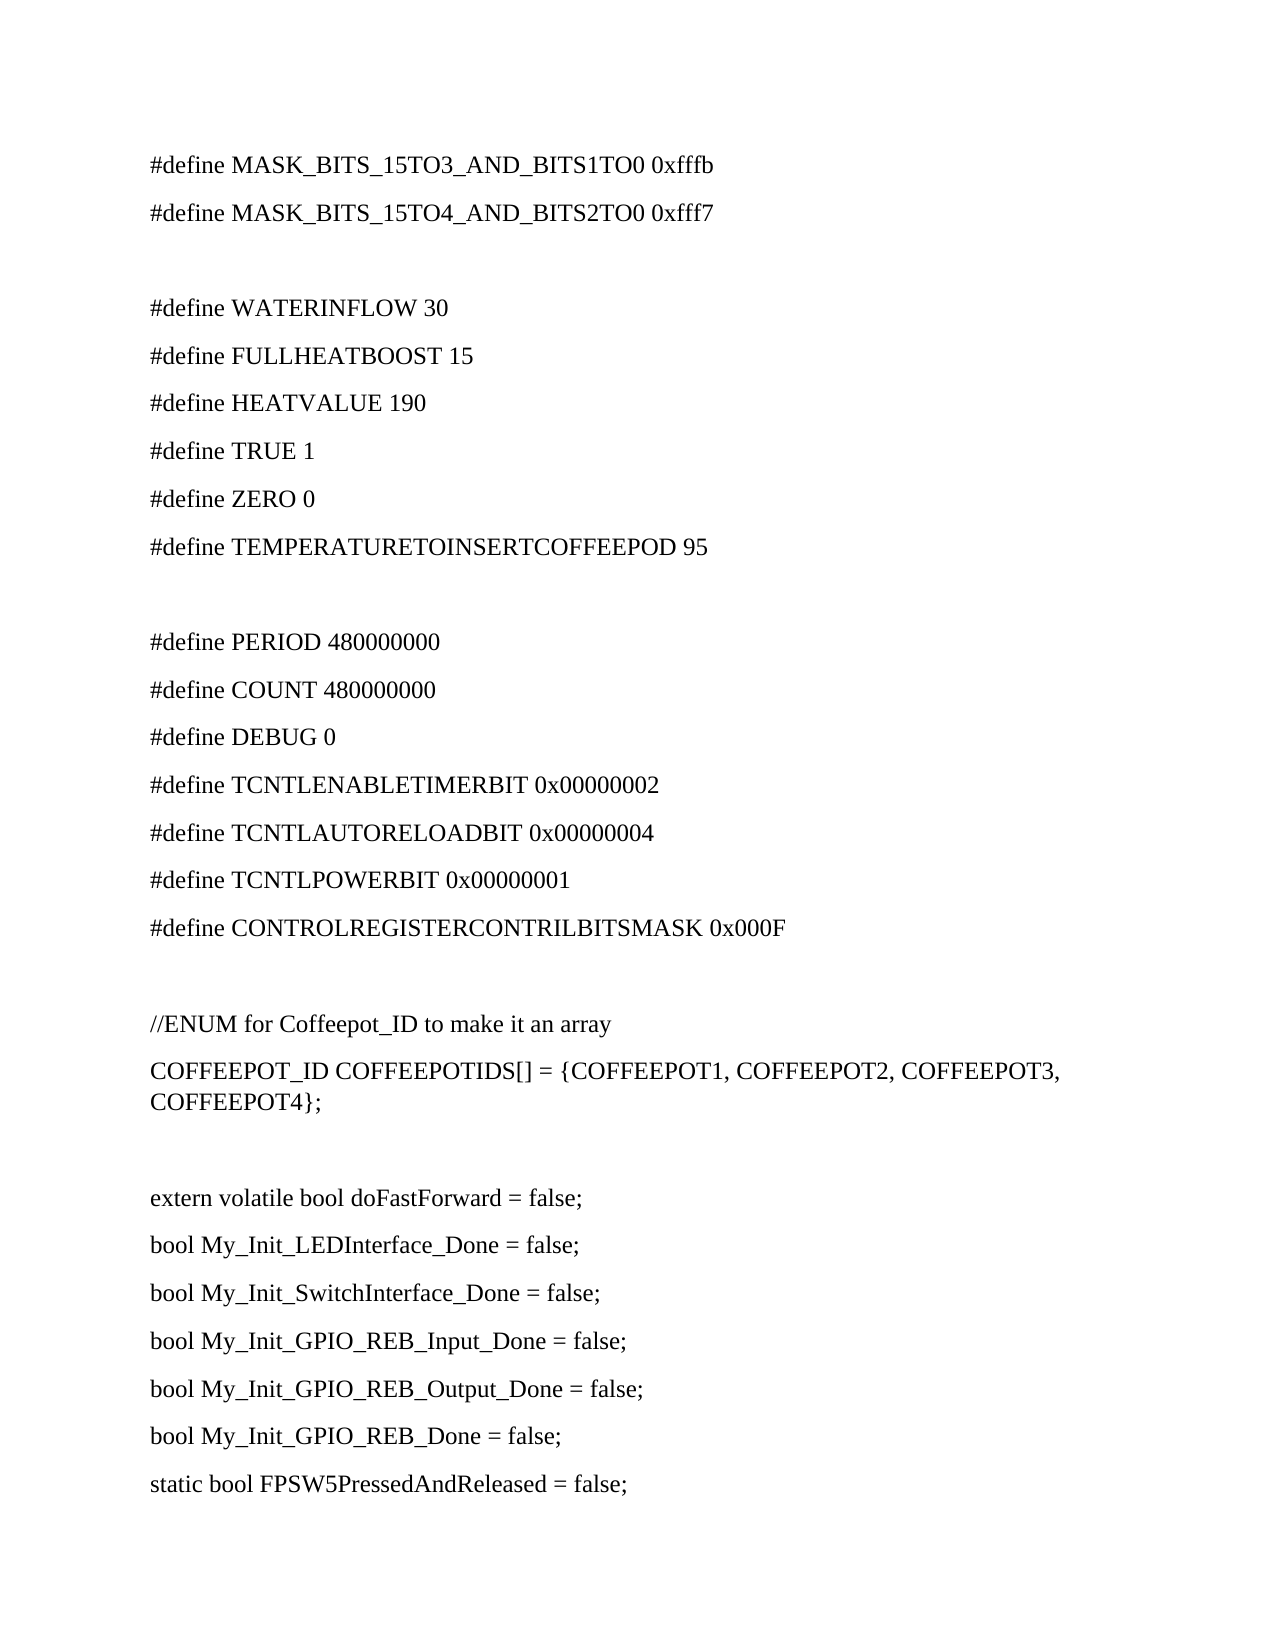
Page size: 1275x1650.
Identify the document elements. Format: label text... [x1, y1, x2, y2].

text #define DEBUG 0 [150, 722, 1125, 751]
text #define HEATVALUE 190 [150, 388, 1125, 417]
text COFFEEPOT_ID COFFEEPOTIDS[] = {COFFEEPOT1, COFFEEPOT2, COFFEEPOT3, COFFEEPOT4}; [150, 1056, 1125, 1116]
text #define TEMPERATURETOINSERTCOFFEEPOD 95 [150, 532, 1125, 560]
text //ENUM for Coffeepot_ID to make it an array [150, 1009, 1125, 1037]
text bool My_Init_GPIO_REB_Input_Done = false; [150, 1326, 1125, 1355]
text #define COUNT 480000000 [150, 675, 1125, 703]
text #define FULLHEATBOOST 15 [150, 341, 1125, 369]
text #define MASK_BITS_15TO3_AND_BITS1TO0 0xfffb [150, 150, 1125, 179]
text #define TRUE 1 [150, 436, 1125, 465]
text #define CONTROLREGISTERCONTRILBITSMASK 0x000F [150, 913, 1125, 942]
text #define PERIOD 480000000 [150, 627, 1125, 656]
text bool My_Init_GPIO_REB_Done = false; [150, 1421, 1125, 1450]
text #define TCNTLPOWERBIT 0x00000001 [150, 866, 1125, 894]
text #define TCNTLENABLETIMERBIT 0x00000002 [150, 770, 1125, 799]
text bool My_Init_LEDInterface_Done = false; [150, 1231, 1125, 1259]
text bool My_Init_GPIO_REB_Output_Done = false; [150, 1374, 1125, 1402]
text #define MASK_BITS_15TO4_AND_BITS2TO0 0xfff7 [150, 198, 1125, 226]
text bool My_Init_SwitchInterface_Done = false; [150, 1278, 1125, 1307]
text extern volatile bool doFastForward = false; [150, 1183, 1125, 1212]
text #define ZERO 0 [150, 484, 1125, 513]
text #define TCNTLAUTORELOADBIT 0x00000004 [150, 818, 1125, 847]
text #define WATERINFLOW 30 [150, 293, 1125, 322]
text static bool FPSW5PressedAndReleased = false; [150, 1469, 1125, 1498]
